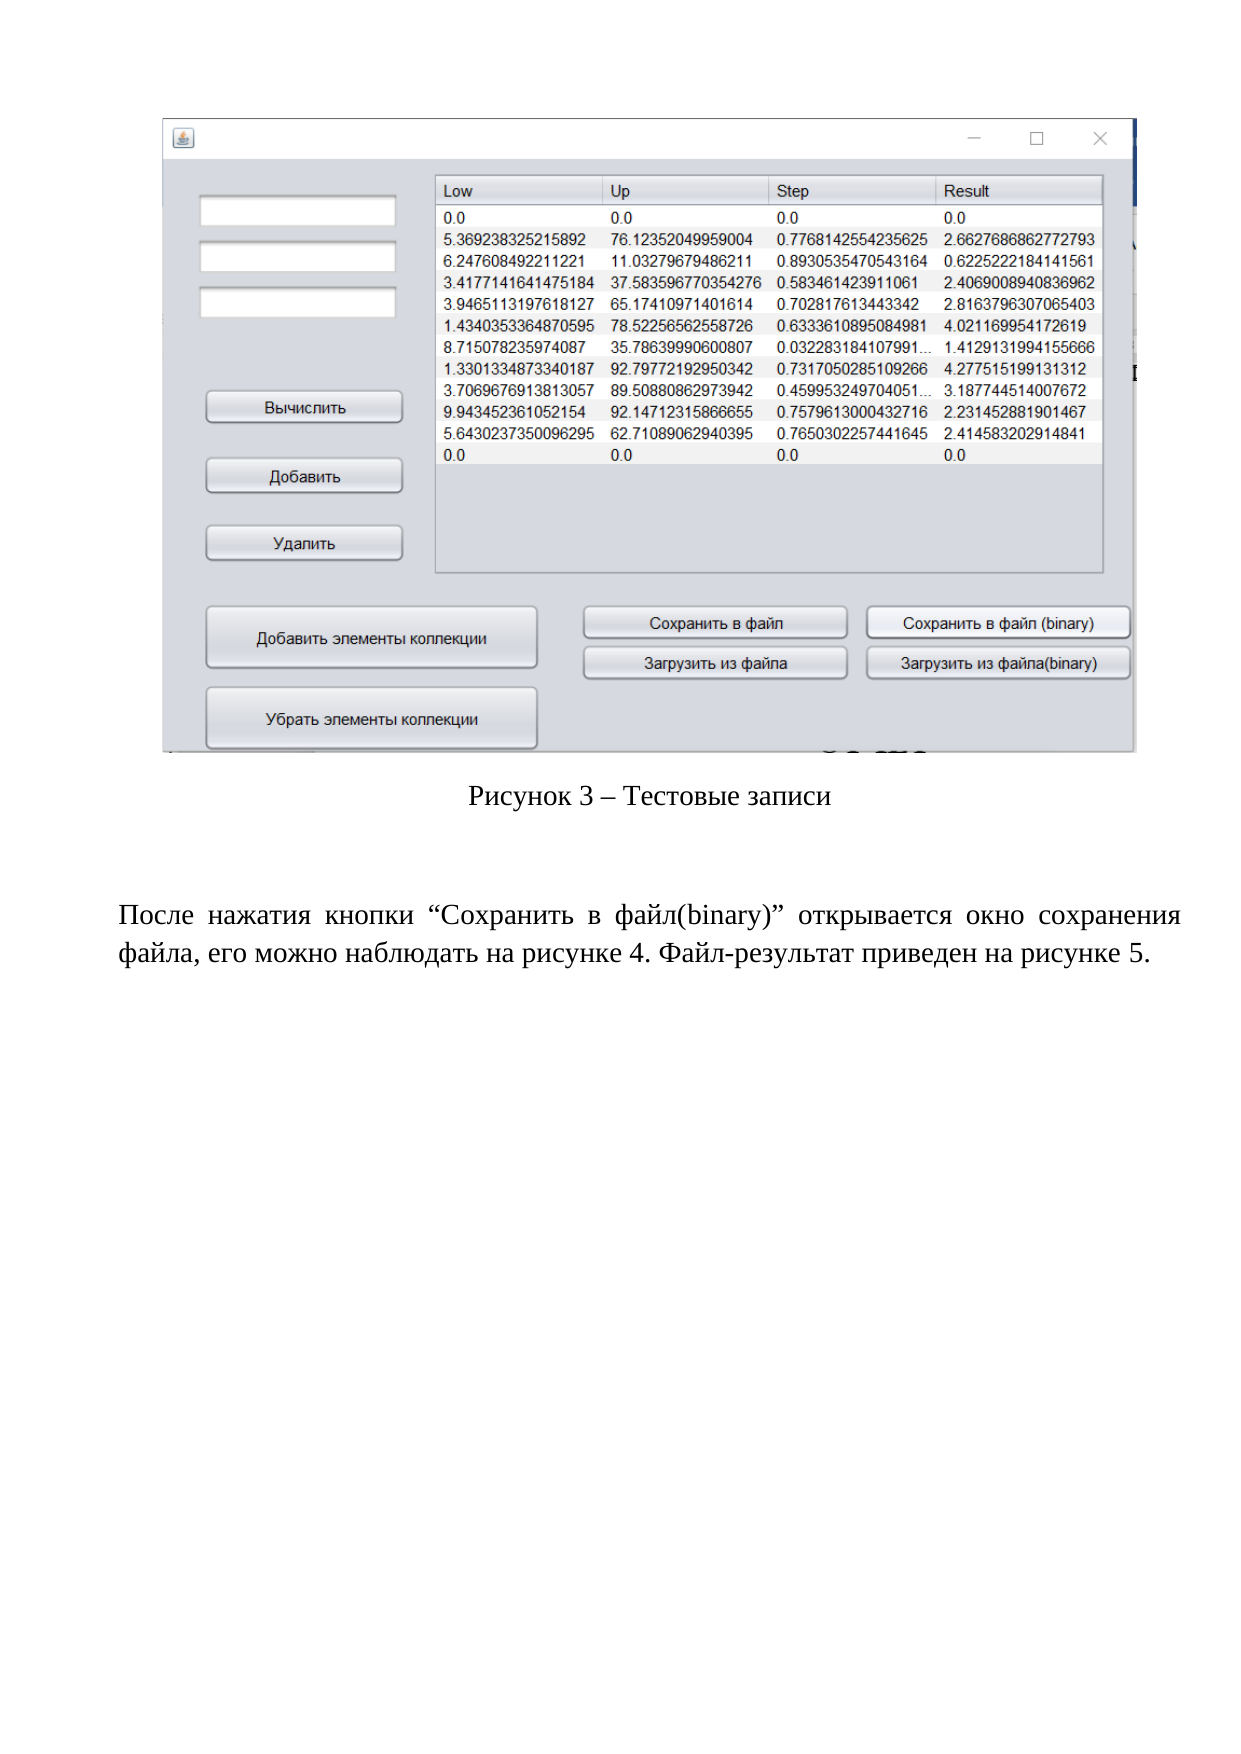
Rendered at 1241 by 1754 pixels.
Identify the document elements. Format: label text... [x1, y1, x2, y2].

picture [162, 118, 1137, 753]
text После нажатия кнопки “Сохранить в файл(binary)” открывается окно сохранения файла, его можно наблюдать на рисунке 4. Файл-результат приведен на рисунке 5. [118, 897, 1181, 969]
text Рисунок 3 – Тестовые записи [118, 778, 1181, 812]
